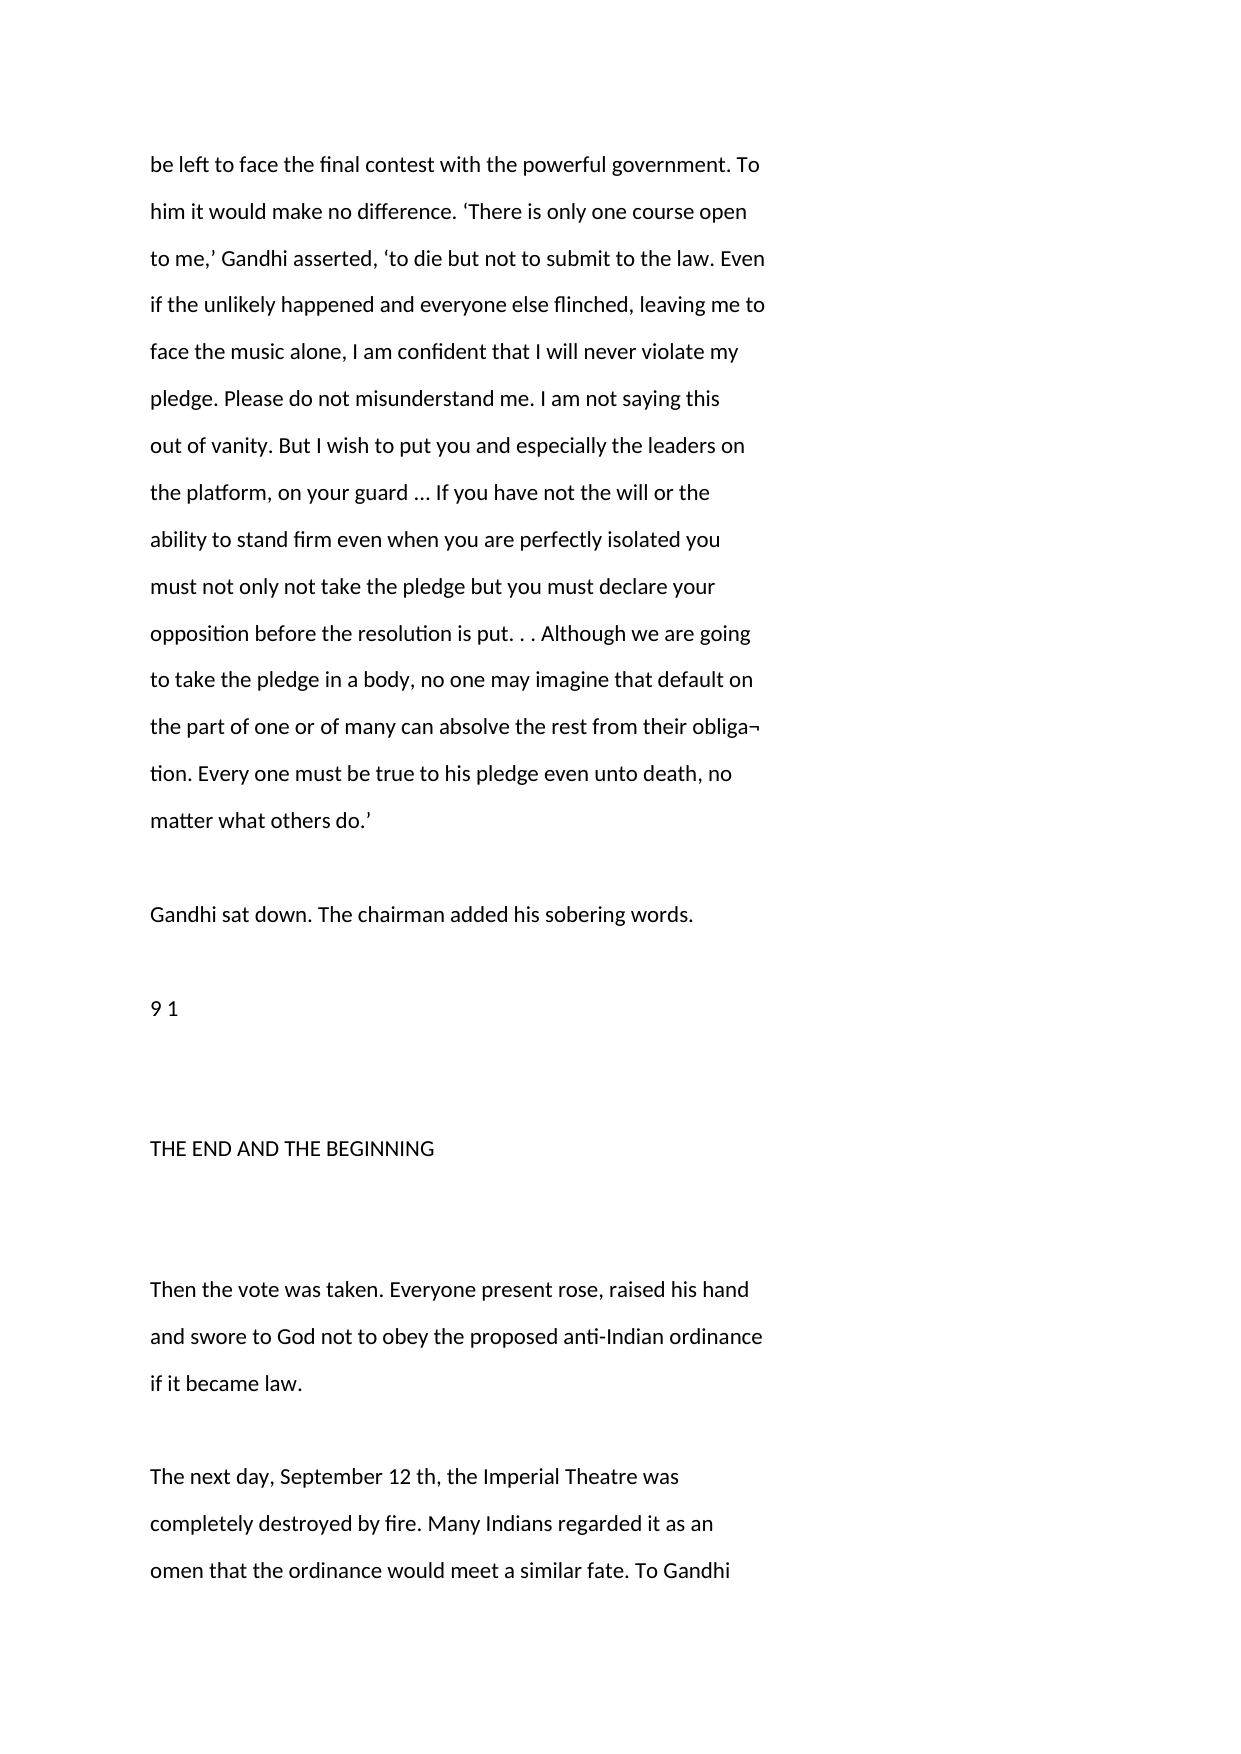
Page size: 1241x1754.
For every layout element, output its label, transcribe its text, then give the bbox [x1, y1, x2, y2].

text 9 1 [150, 994, 1090, 1022]
text omen that the ordinance would meet a similar fate. To Gandhi [150, 1556, 1090, 1584]
text to me,’ Gandhi asserted, ‘to die but not to submit to the law. Even [150, 244, 1090, 272]
text face the music alone, I am confident that I will never violate my [150, 337, 1090, 366]
text him it would make no difference. ‘There is only one course open [150, 197, 1090, 225]
text to take the pledge in a body, no one may imagine that default on [150, 666, 1090, 694]
text the platform, on your guard ... If you have not the will or the [150, 478, 1090, 506]
text The next day, September 12 th, the Imperial Theatre was [150, 1462, 1090, 1491]
text matter what others do.’ [150, 806, 1090, 834]
text and swore to God not to obey the proposed anti-Indian ordinance [150, 1322, 1090, 1350]
text completely destroyed by fire. Many Indians regarded it as an [150, 1509, 1090, 1537]
text ability to stand firm even when you are perfectly isolated you [150, 525, 1090, 553]
text THE END AND THE BEGINNING [150, 1134, 1090, 1162]
text tion. Every one must be true to his pledge even unto death, no [150, 759, 1090, 787]
text the part of one or of many can absolve the rest from their obliga¬ [150, 712, 1090, 741]
text Gandhi sat down. The chairman added his sobering words. [150, 900, 1090, 928]
text opposition before the resolution is put. . . Although we are going [150, 619, 1090, 647]
text Then the vote was taken. Everyone present rose, raised his hand [150, 1275, 1090, 1303]
text if it became law. [150, 1369, 1090, 1397]
text be left to face the final contest with the powerful government. To [150, 150, 1090, 178]
text pledge. Please do not misunderstand me. I am not saying this [150, 384, 1090, 412]
text if the unlikely happened and everyone else flinched, leaving me to [150, 291, 1090, 319]
text out of vanity. But I wish to put you and especially the leaders on [150, 431, 1090, 459]
text must not only not take the pledge but you must declare your [150, 572, 1090, 600]
